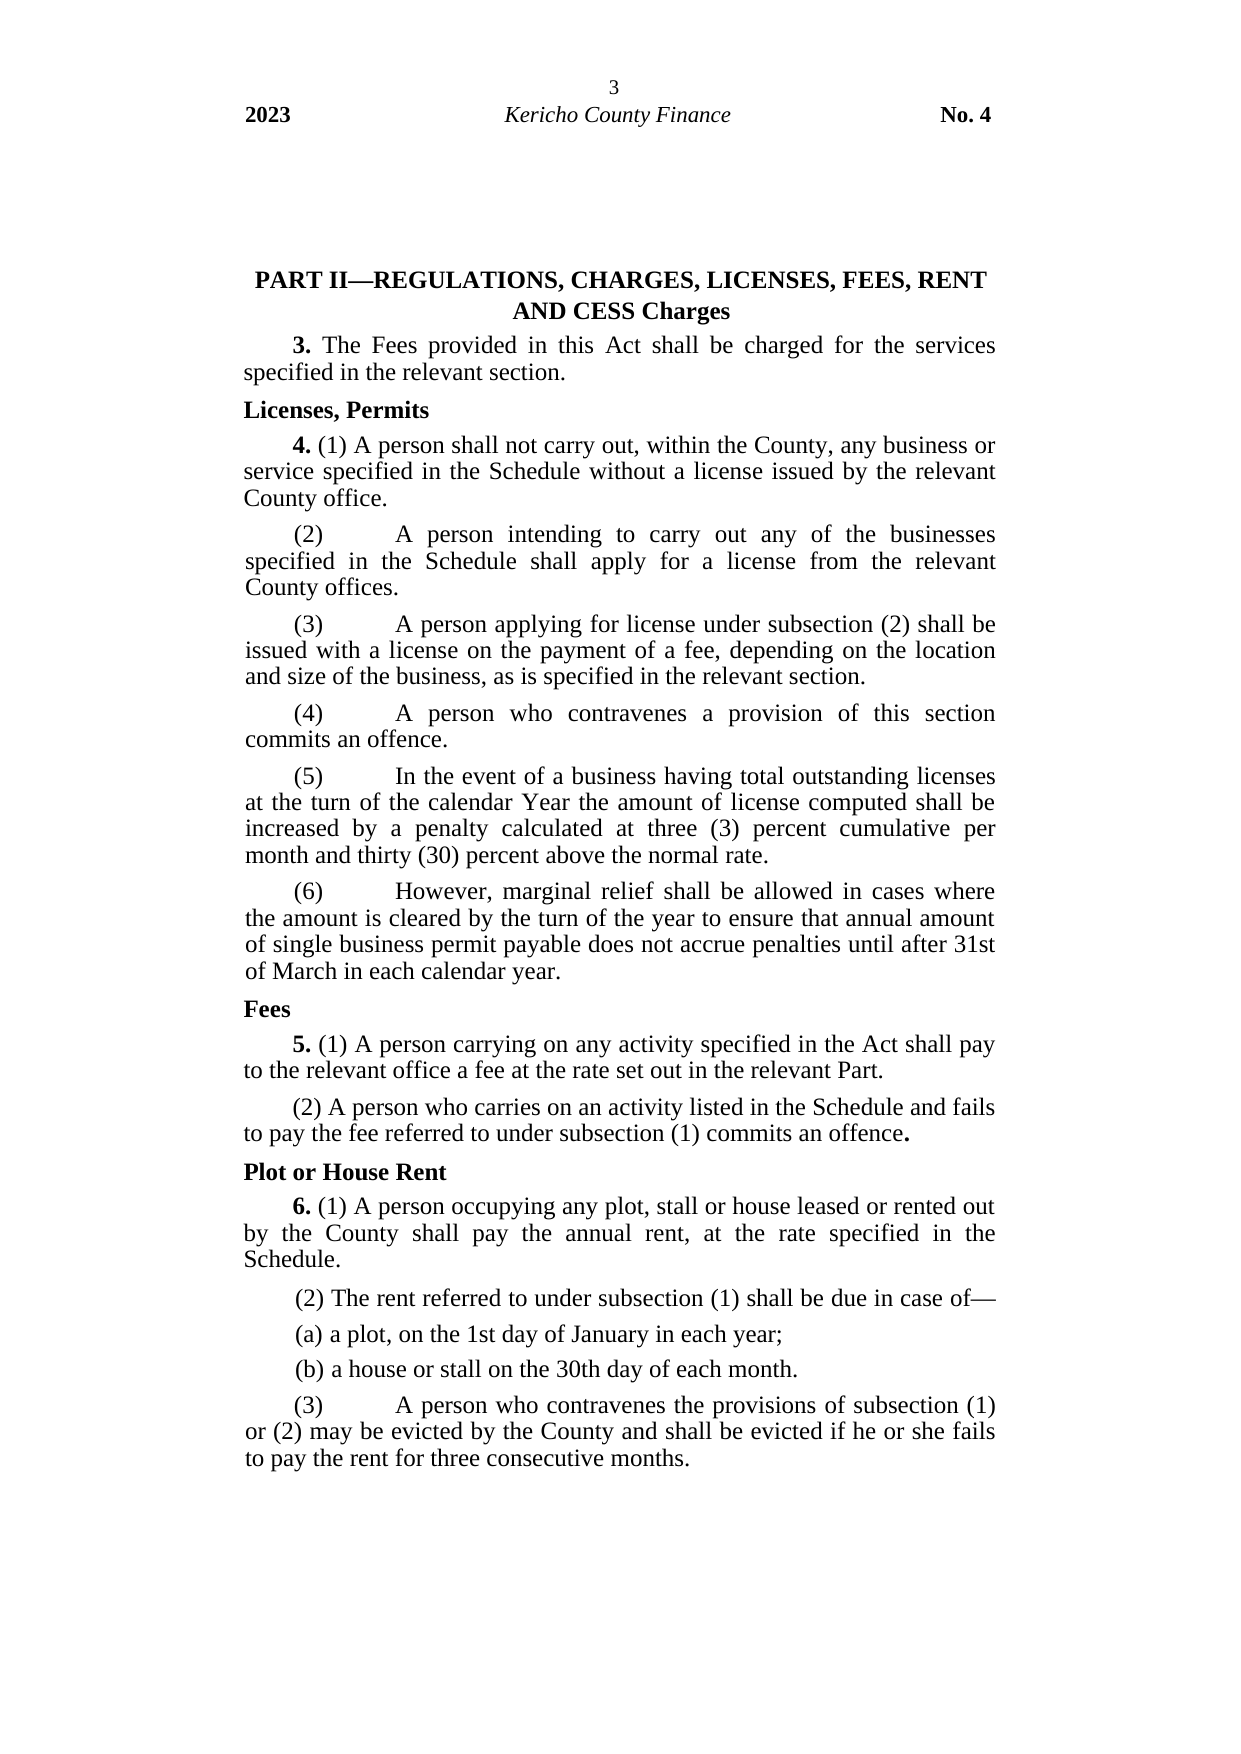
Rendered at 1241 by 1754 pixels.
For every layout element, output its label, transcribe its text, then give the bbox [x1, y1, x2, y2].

list A person applying for license under subsection (2) shall be issued with a license on the payment of a fee, depending on the location and size of the business, as is specified in the relevant section. [245, 611, 996, 690]
text (2) A person who carries on an activity listed in the Schedule and fails to pay the fee referred to under subsection (1) commits an offence. [243, 1094, 996, 1147]
text (b) a house or stall on the 30th day of each month. [295, 1356, 996, 1382]
text (2) The rent referred to under subsection (1) shall be due in case of— (a) a plot, on the 1st day of January in each year; [295, 1283, 996, 1348]
list A person who contravenes a provision of this section commits an offence. [245, 700, 996, 753]
text 3. The Fees provided in this Act shall be charged for the services specified in the relevant section. [243, 333, 996, 386]
list A person intending to carry out any of the businesses specified in the Schedule shall apply for a license from the relevant County offices. [245, 522, 996, 601]
subtitle Licenses, Permits [243, 396, 997, 424]
list In the event of a business having total outstanding licenses at the turn of the calendar Year the amount of license computed shall be increased by a penalty calculated at three (3) percent cumulative per month and thirty (30) percent above the normal rate. [245, 763, 996, 869]
subtitle Fees [243, 994, 997, 1023]
list A person who contravenes the provisions of subsection (1) or (2) may be evicted by the County and shall be evicted if he or she fails to pay the rent for three consecutive months. [245, 1392, 996, 1472]
subtitle PART II—REGULATIONS, CHARGES, LICENSES, FEES, RENT AND CESS Charges [245, 265, 997, 325]
list However, marginal relief shall be allowed in cases where the amount is cleared by the turn of the year to ensure that annual amount of single business permit payable does not accrue penalties until after 31st of March in each calendar year. [245, 879, 996, 984]
text 4. (1) A person shall not carry out, within the County, any business or service specified in the Schedule without a license issued by the relevant County office. [243, 432, 996, 512]
text 6. (1) A person occupying any plot, stall or house leased or rented out by the County shall pay the annual rent, at the rate specified in the Schedule. [243, 1194, 996, 1273]
text 5. (1) A person carrying on any activity specified in the Act shall pay to the relevant office a fee at the rate set out in the relevant Part. [243, 1031, 996, 1084]
subtitle Plot or House Rent [243, 1157, 997, 1186]
